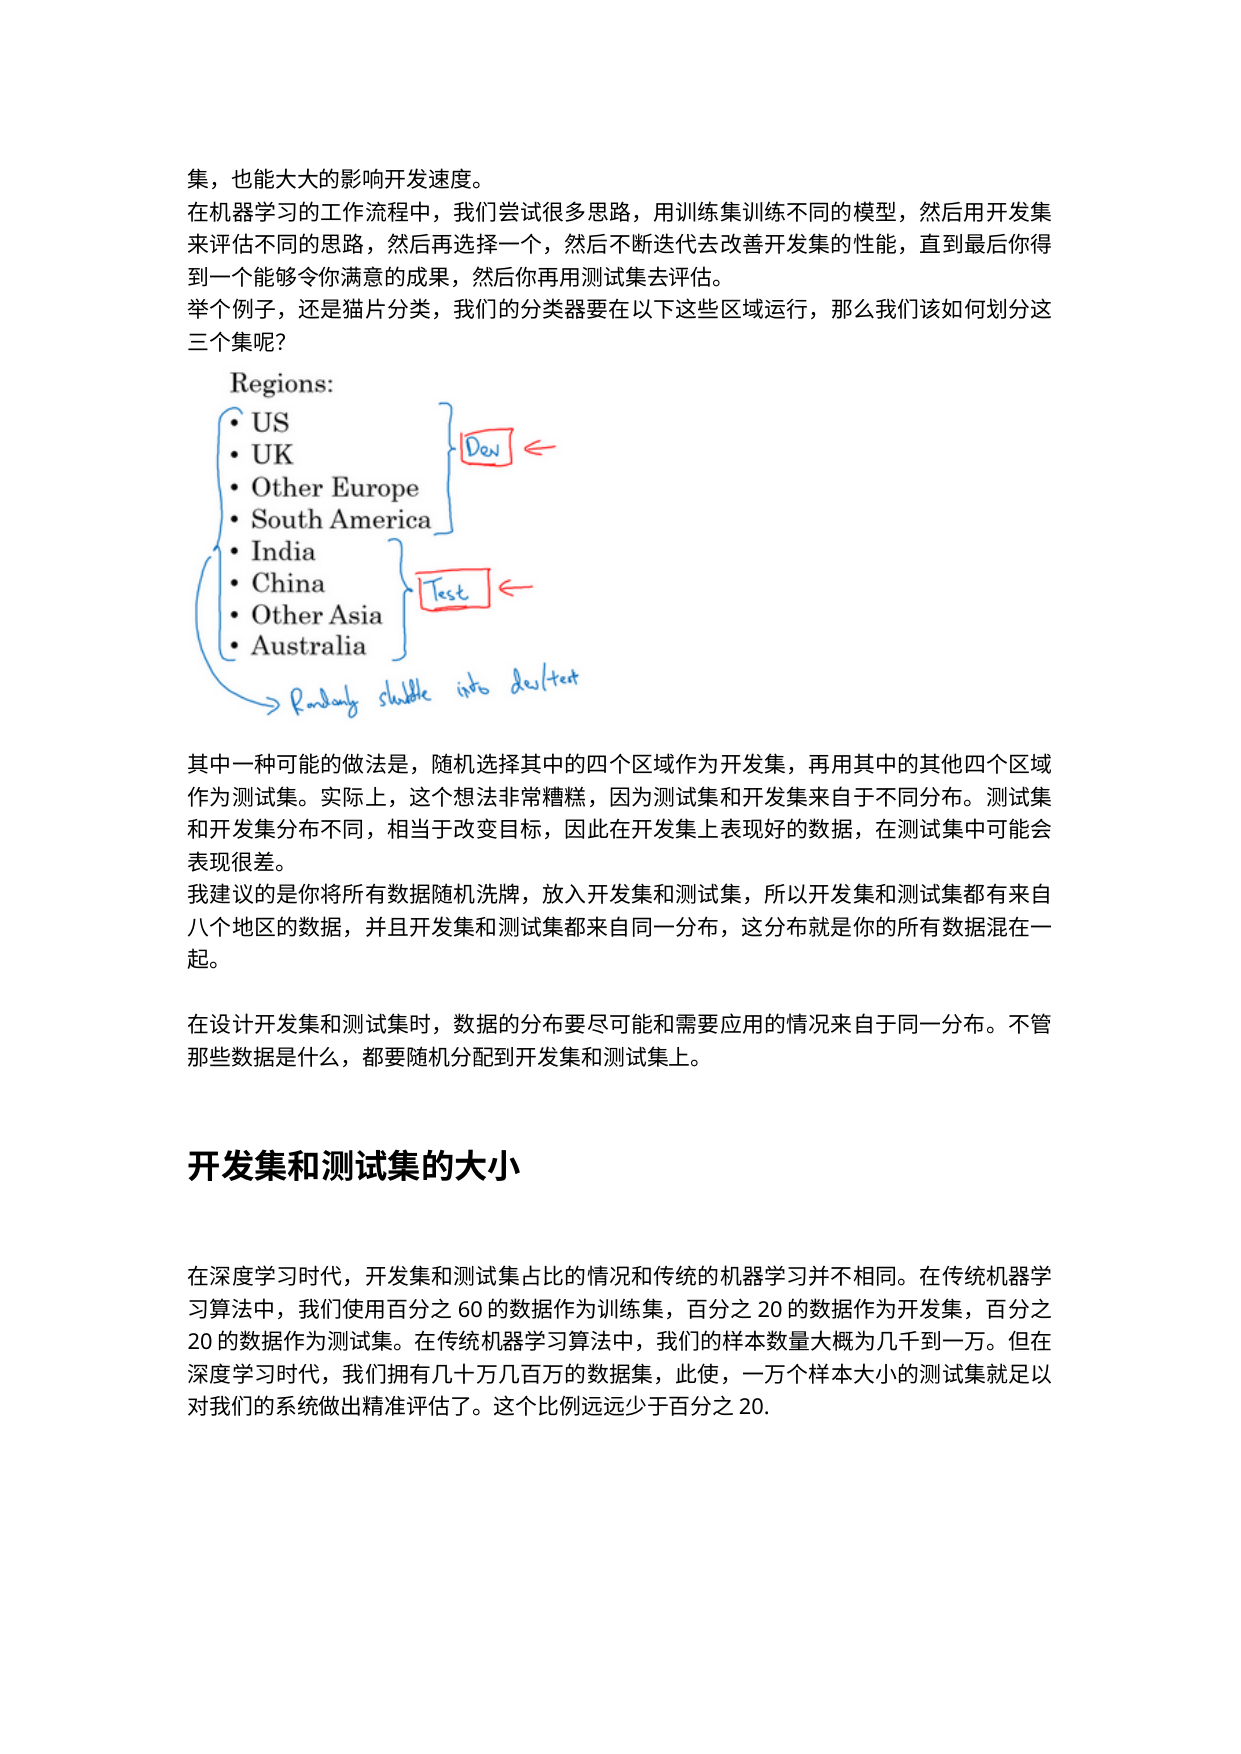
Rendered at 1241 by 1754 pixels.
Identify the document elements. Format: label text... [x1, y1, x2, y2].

text 如何划分训练，开发，测试集，也能大大的影响开发速度。 [187, 162, 1053, 194]
picture [187, 357, 599, 726]
text 在设计开发集和测试集时，数据的分布要尽可能和需要应用的情况来自于同一分布。不管那些数据是什么，都要随机分配到开发集和测试集上。 [187, 1007, 1053, 1072]
text 在机器学习的工作流程中，我们尝试很多思路，用训练集训练不同的模型，然后用开发集来评估不同的思路，然后再选择一个，然后不断迭代去改善开发集的性能，直到最后你得到一个能够令你满意的成果，然后你再用测试集去评估。 [187, 194, 1053, 292]
text 其中一种可能的做法是，随机选择其中的四个区域作为开发集，再用其中的其他四个区域作为测试集。实际上，这个想法非常糟糕，因为测试集和开发集来自于不同分布。测试集和开发集分布不同，相当于改变目标，因此在开发集上表现好的数据，在测试集中可能会表现很差。 [187, 747, 1053, 877]
text 我建议的是你将所有数据随机洗牌，放入开发集和测试集，所以开发集和测试集都有来自八个地区的数据，并且开发集和测试集都来自同一分布，这分布就是你的所有数据混在一起。 [187, 877, 1053, 974]
text 在深度学习时代，开发集和测试集占比的情况和传统的机器学习并不相同。在传统机器学习算法中，我们使用百分之60的数据作为训练集，百分之20的数据作为开发集，百分之20的数据作为测试集。在传统机器学习算法中，我们的样本数量大概为几千到一万。但在深度学习时代，我们拥有几十万几百万的数据集，此使，一万个样本大小的测试集就足以对我们的系统做出精准评估了。这个比例远远少于百分之20. [187, 1259, 1053, 1421]
text 举个例子，还是猫片分类，我们的分类器要在以下这些区域运行，那么我们该如何划分这三个集呢？ [187, 292, 1053, 357]
subtitle 开发集和测试集的大小 [187, 1132, 1053, 1197]
